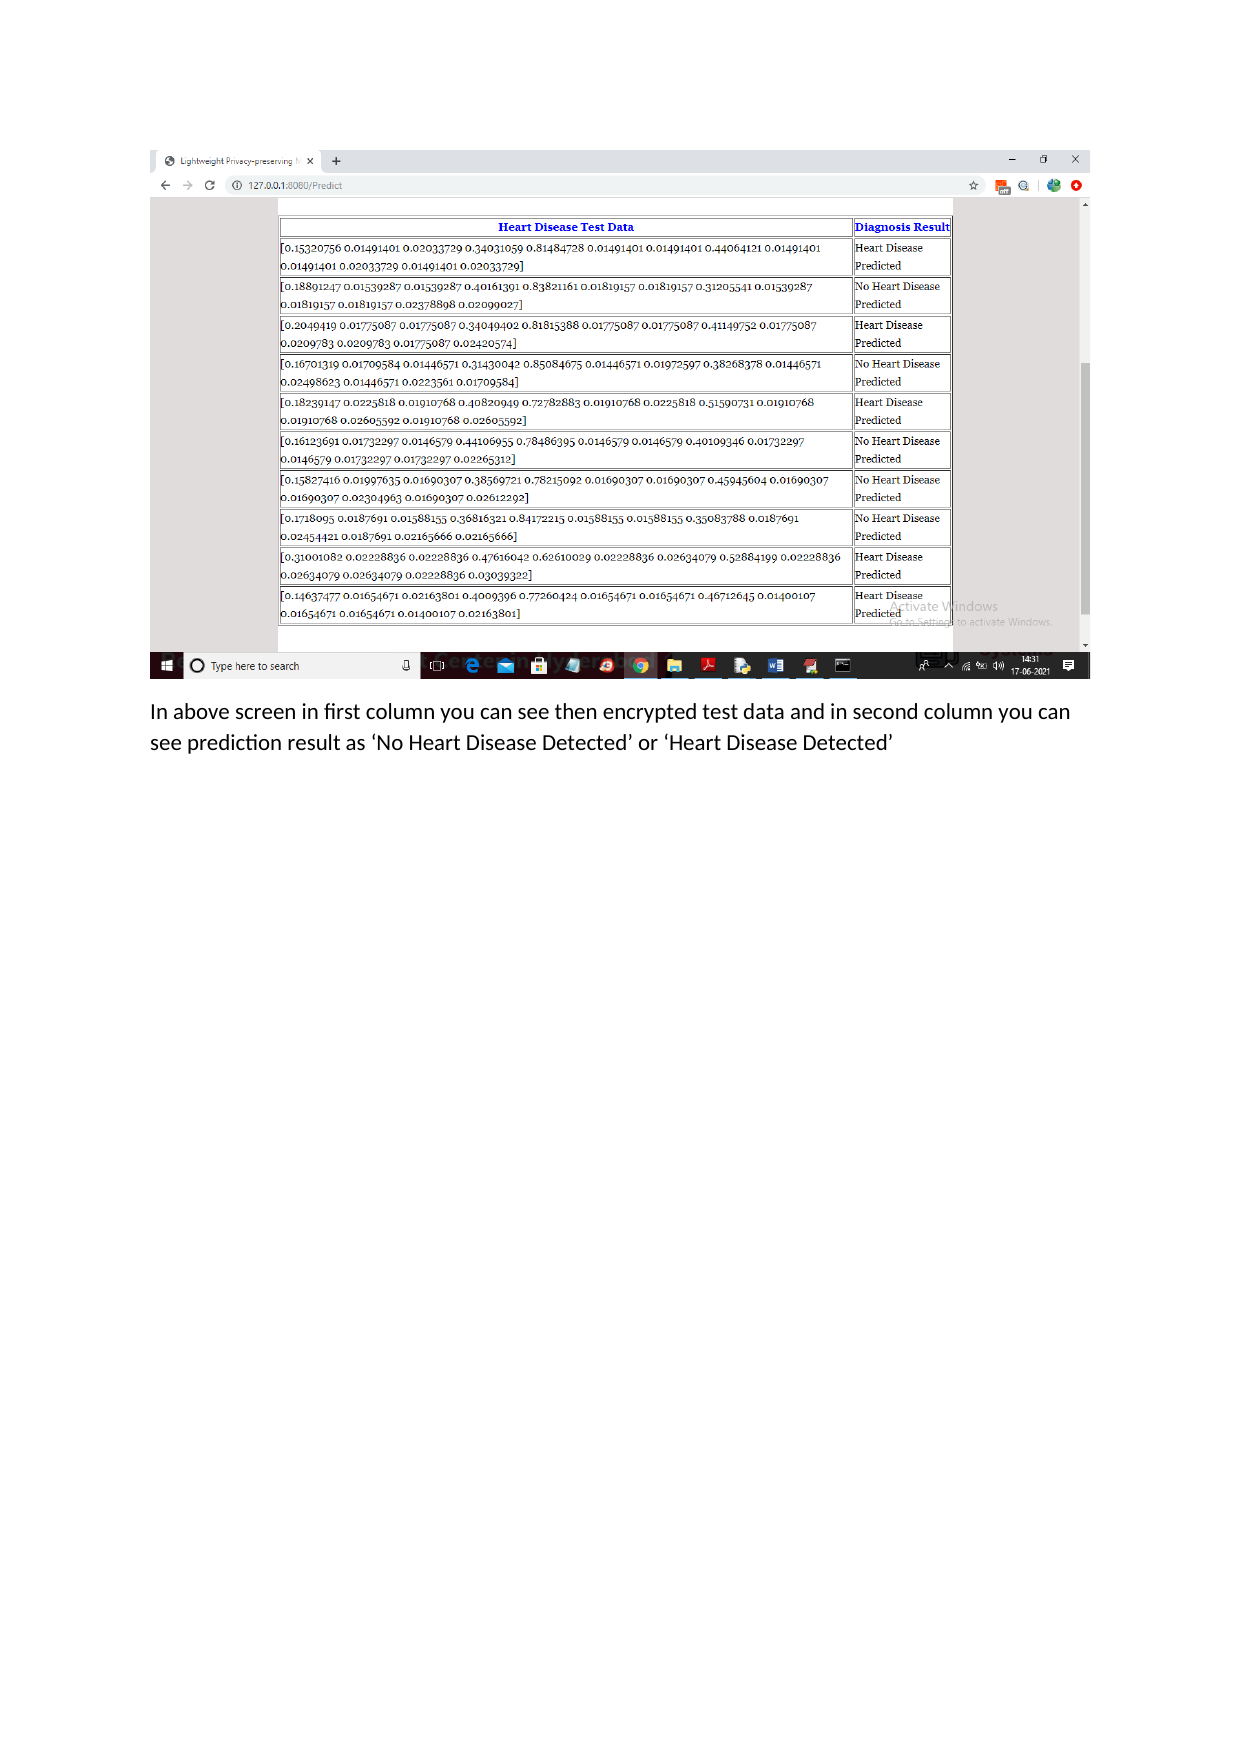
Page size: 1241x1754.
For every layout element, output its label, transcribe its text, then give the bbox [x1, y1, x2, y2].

picture [150, 150, 1091, 679]
text In above screen in first column you can see then encrypted test data and in second column you can see prediction result as ‘No Heart Disease Detected’ or ‘Heart Disease Detected’ [150, 697, 1090, 756]
